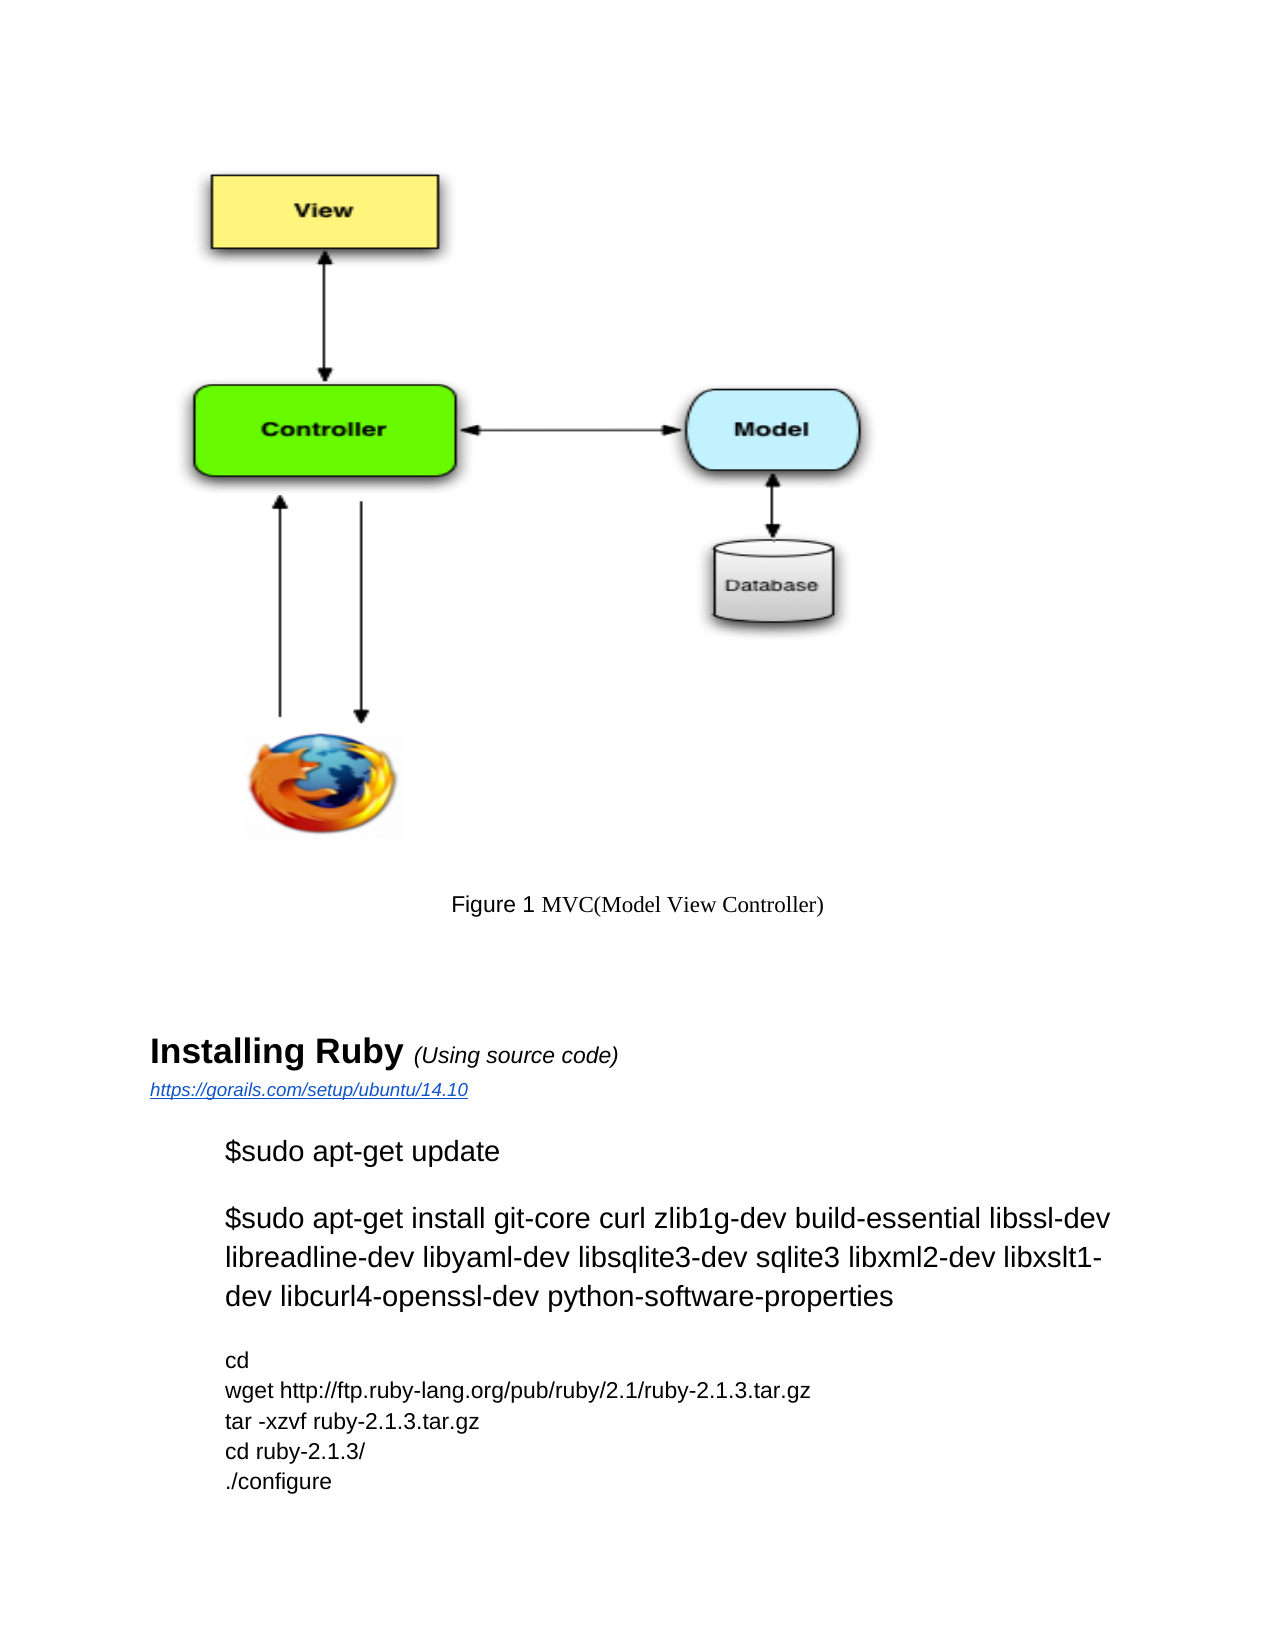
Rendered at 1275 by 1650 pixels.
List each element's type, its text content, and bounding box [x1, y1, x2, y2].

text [225, 1347, 1125, 1494]
text $sudo apt-get install git-core curl zlib1g-dev build-essential libssl-dev libreadline-dev libyaml-dev libsqlite3-dev sqlite3 libxml2-dev libxslt1-dev libcurl4-openssl-dev python-software-properties [225, 1201, 1125, 1312]
text https://gorails.com/setup/ubuntu/14.10 [150, 1079, 1125, 1100]
subtitle Installing Ruby (Using source code) [150, 1030, 1125, 1071]
text $sudo apt-get update [225, 1134, 1125, 1198]
picture [150, 150, 903, 854]
subtitle Figure 1 MVC(Model View Controller) [150, 891, 1125, 918]
